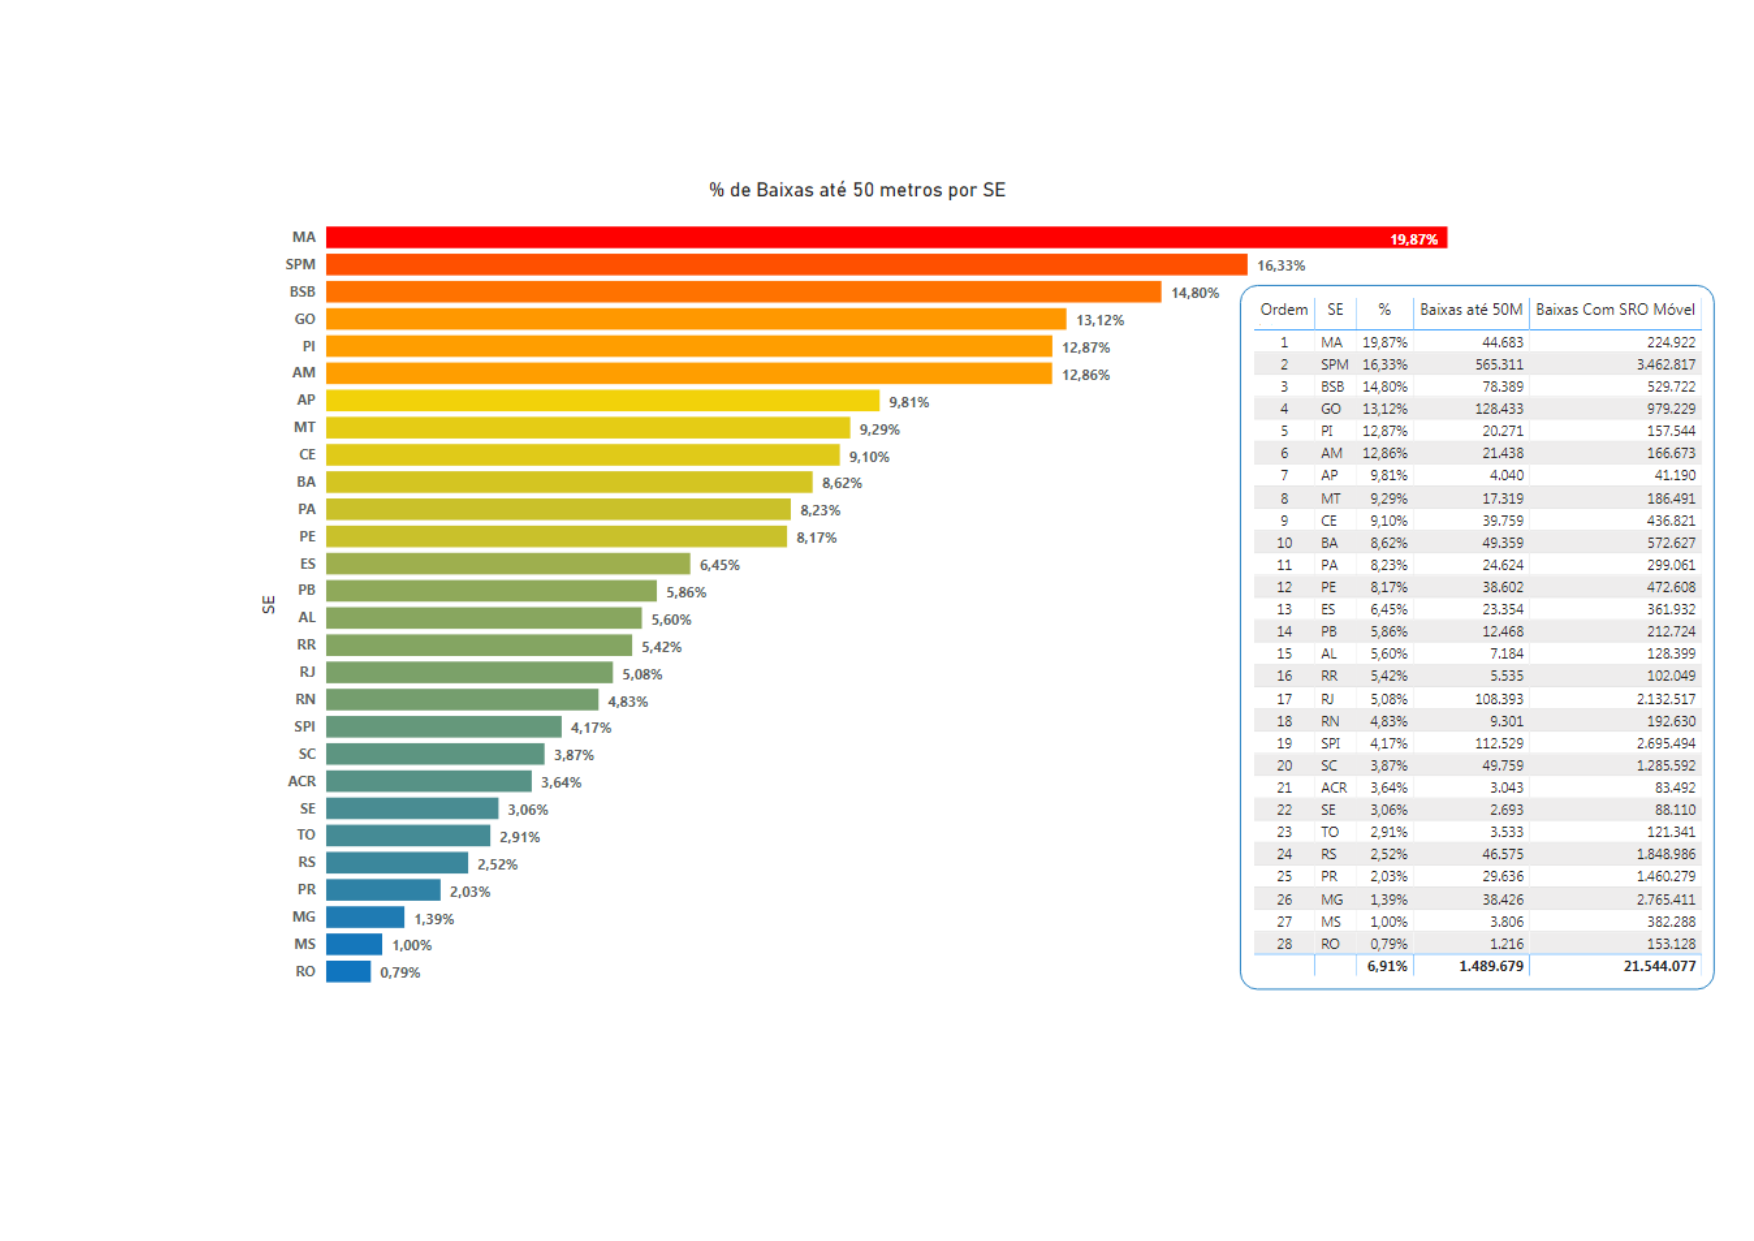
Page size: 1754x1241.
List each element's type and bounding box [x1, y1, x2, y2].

picture [260, 177, 1719, 996]
